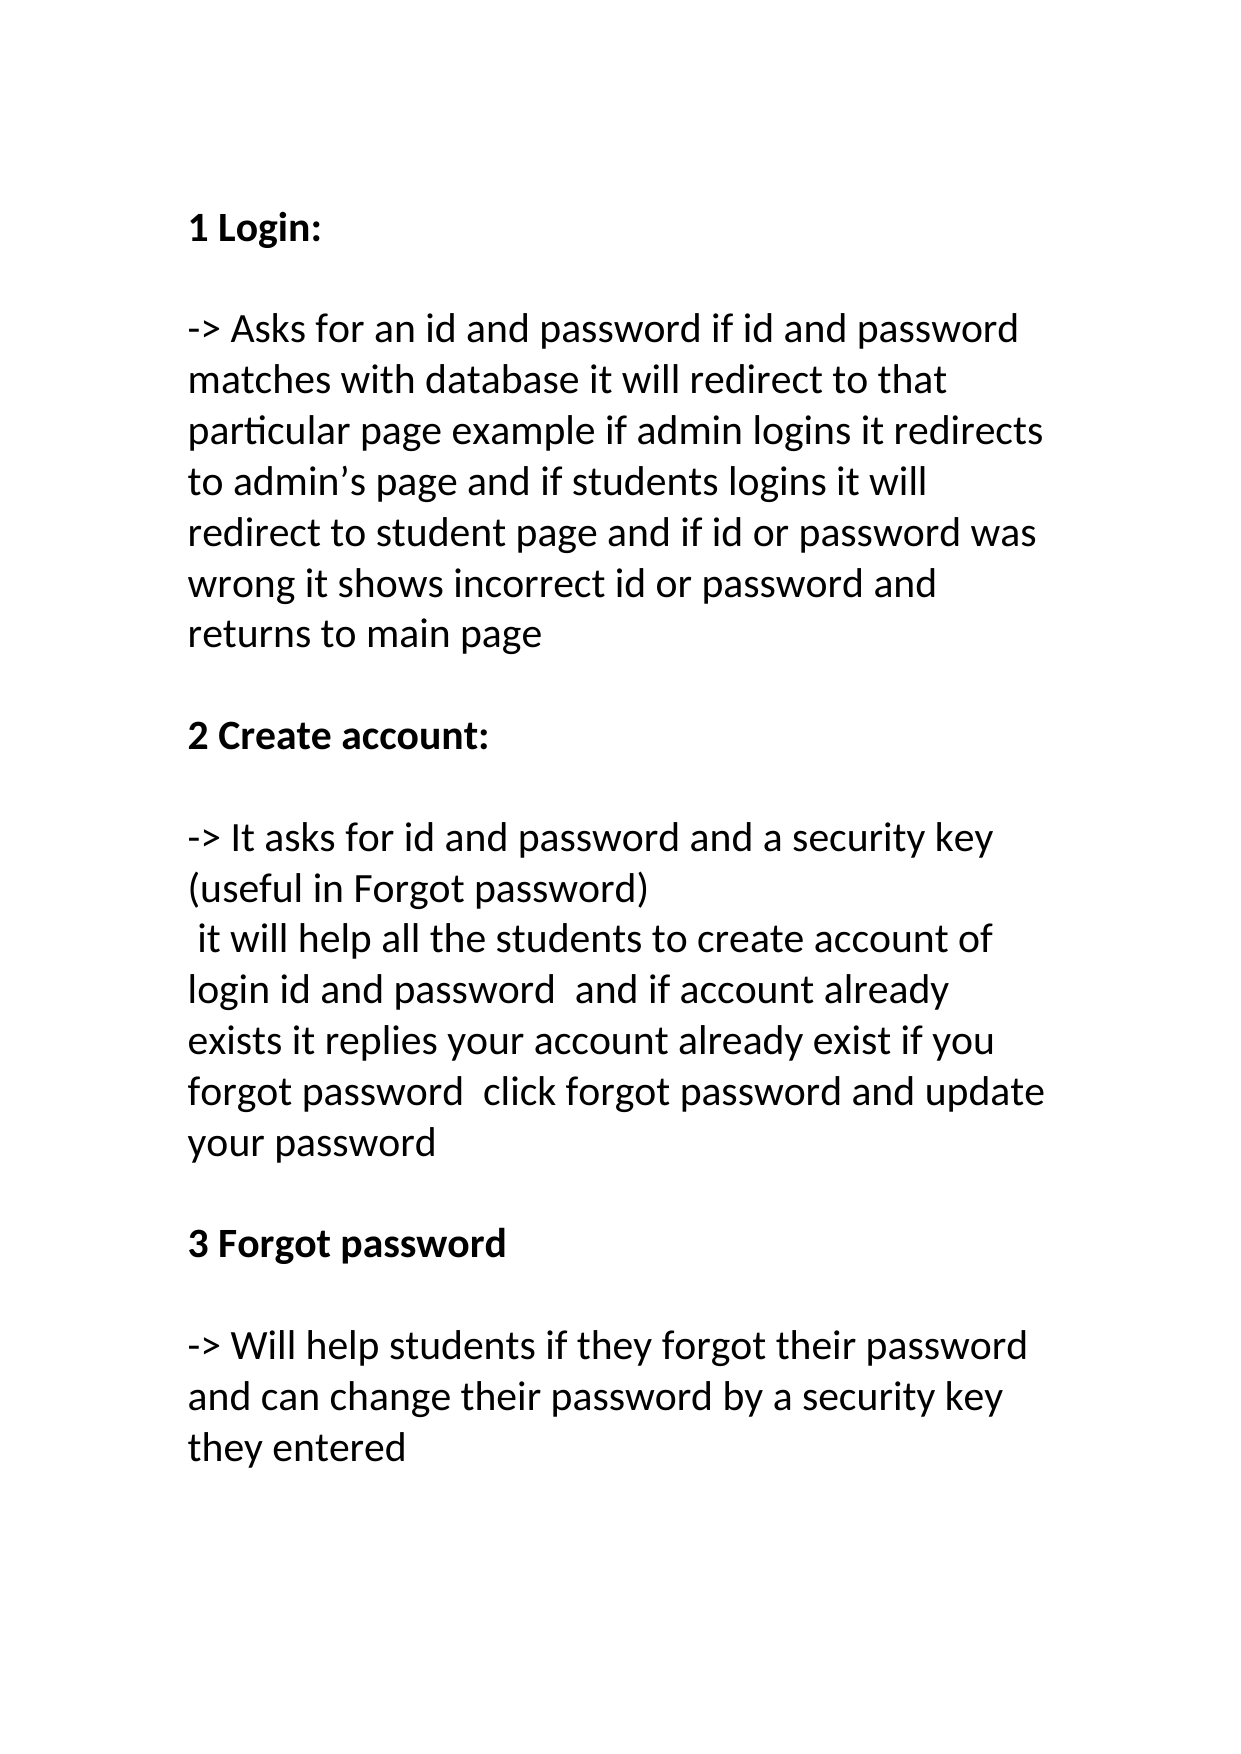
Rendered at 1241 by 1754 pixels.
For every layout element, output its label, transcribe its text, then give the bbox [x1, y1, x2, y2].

text -> Will help students if they forgot their password and can change their password by a security key they entered [187, 1319, 1053, 1472]
text -> Asks for an id and password if id and password matches with database it will redirect to that particular page example if admin logins it redirects to admin’s page and if students logins it will redirect to student page and if id or password was wrong it shows incorrect id or password and returns to main page [187, 302, 1053, 658]
text it will help all the students to create account of login id and password and if account already exists it replies your account already exist if you forgot password click forgot password and update your password [187, 912, 1053, 1167]
text -> It asks for id and password and a security key (useful in Forgot password) [187, 811, 1053, 912]
text 3 Forgot password [187, 1217, 1053, 1268]
text 1 Login: [187, 201, 1053, 252]
text 2 Create account: [187, 709, 1053, 760]
